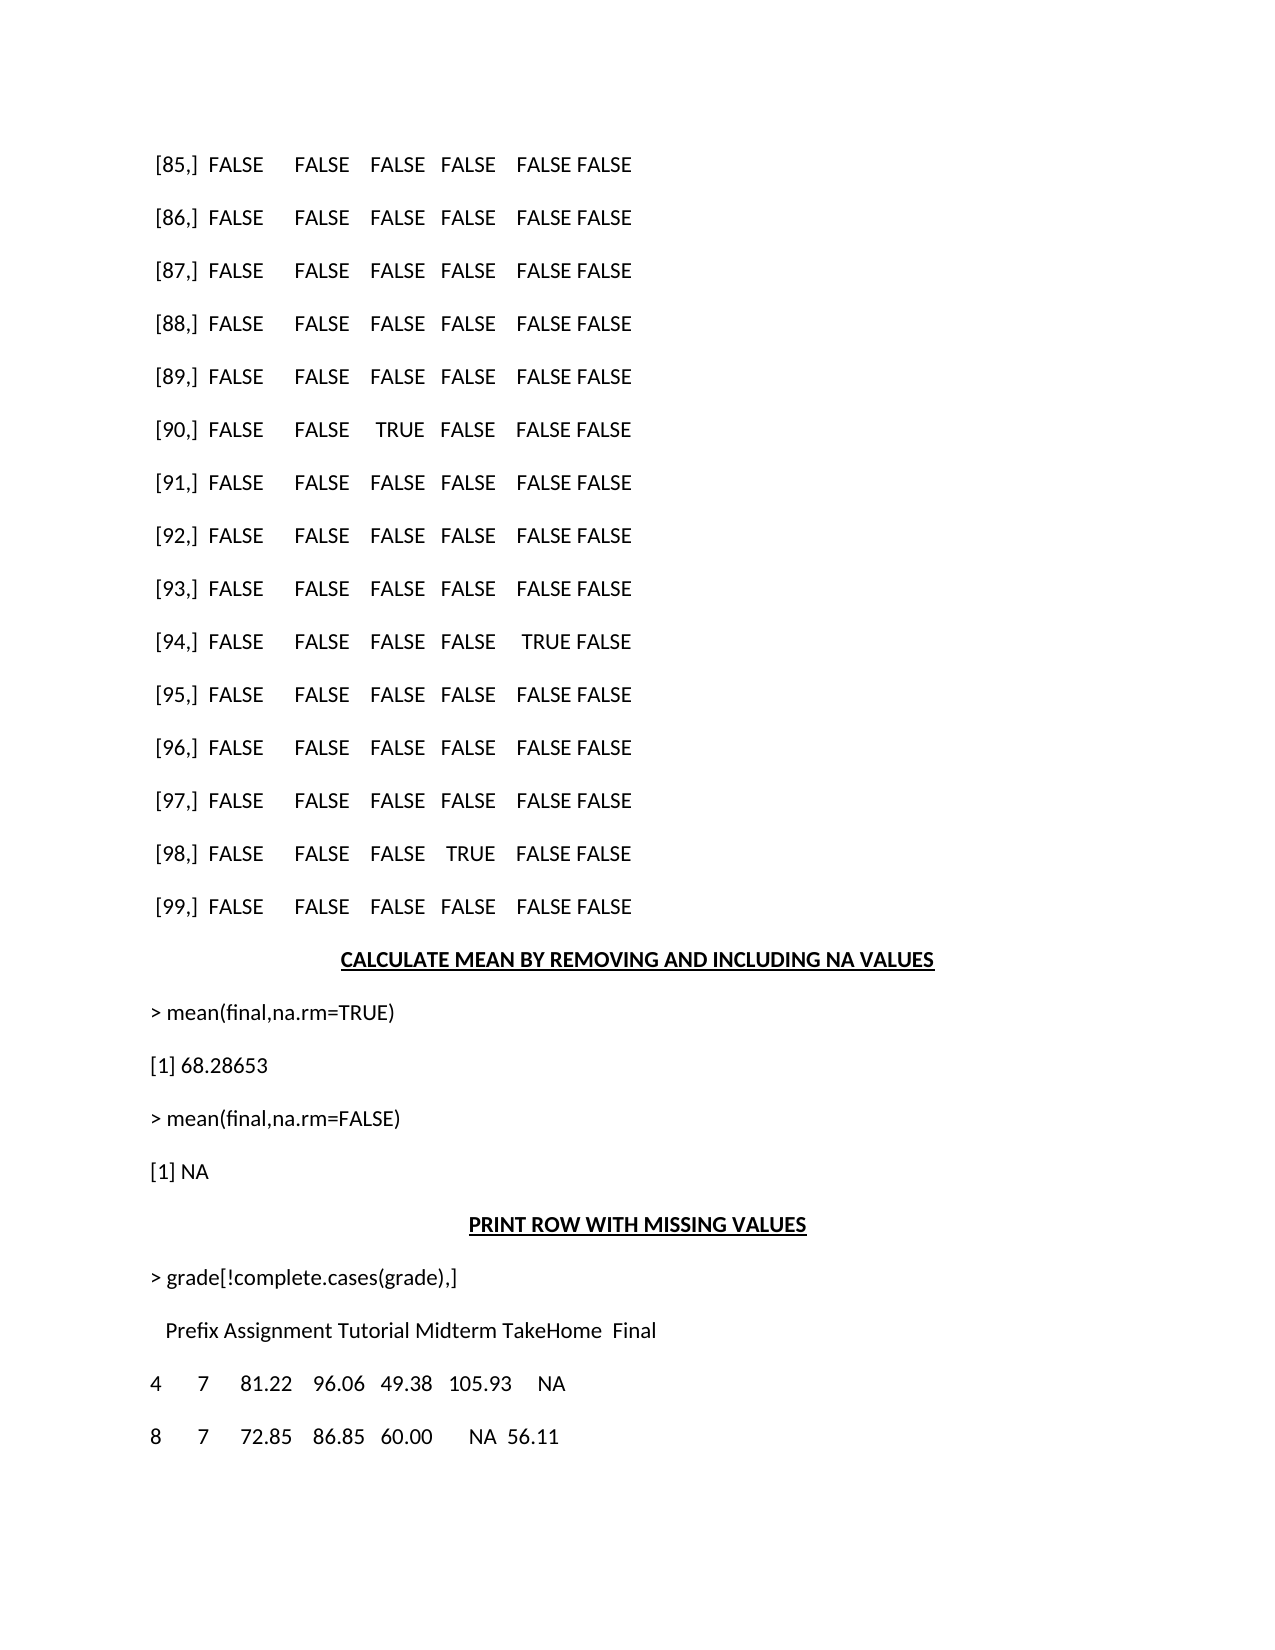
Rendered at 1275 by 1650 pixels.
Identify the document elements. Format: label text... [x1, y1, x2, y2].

text [90,] FALSE FALSE TRUE FALSE FALSE FALSE [150, 415, 1125, 443]
text [91,] FALSE FALSE FALSE FALSE FALSE FALSE [150, 468, 1125, 496]
text CALCULATE MEAN BY REMOVING AND INCLUDING NA VALUES [150, 945, 1125, 973]
text > mean(final,na.rm=TRUE) [150, 998, 1125, 1026]
text [99,] FALSE FALSE FALSE FALSE FALSE FALSE [150, 892, 1125, 920]
text [1] NA [150, 1157, 1125, 1185]
text [93,] FALSE FALSE FALSE FALSE FALSE FALSE [150, 574, 1125, 602]
text > grade[!complete.cases(grade),] [150, 1263, 1125, 1291]
text PRINT ROW WITH MISSING VALUES [150, 1210, 1125, 1238]
text Prefix Assignment Tutorial Midterm TakeHome Final [150, 1316, 1125, 1344]
text [86,] FALSE FALSE FALSE FALSE FALSE FALSE [150, 203, 1125, 231]
text [87,] FALSE FALSE FALSE FALSE FALSE FALSE [150, 256, 1125, 284]
text [88,] FALSE FALSE FALSE FALSE FALSE FALSE [150, 309, 1125, 337]
text [95,] FALSE FALSE FALSE FALSE FALSE FALSE [150, 680, 1125, 708]
text [96,] FALSE FALSE FALSE FALSE FALSE FALSE [150, 733, 1125, 761]
text [94,] FALSE FALSE FALSE FALSE TRUE FALSE [150, 627, 1125, 655]
text [92,] FALSE FALSE FALSE FALSE FALSE FALSE [150, 521, 1125, 549]
text [1] 68.28653 [150, 1051, 1125, 1079]
text [98,] FALSE FALSE FALSE TRUE FALSE FALSE [150, 839, 1125, 867]
text [97,] FALSE FALSE FALSE FALSE FALSE FALSE [150, 786, 1125, 814]
text [89,] FALSE FALSE FALSE FALSE FALSE FALSE [150, 362, 1125, 390]
text [85,] FALSE FALSE FALSE FALSE FALSE FALSE [150, 150, 1125, 178]
text 4 7 81.22 96.06 49.38 105.93 NA [150, 1369, 1125, 1397]
text 8 7 72.85 86.85 60.00 NA 56.11 [150, 1422, 1125, 1451]
text > mean(final,na.rm=FALSE) [150, 1104, 1125, 1132]
